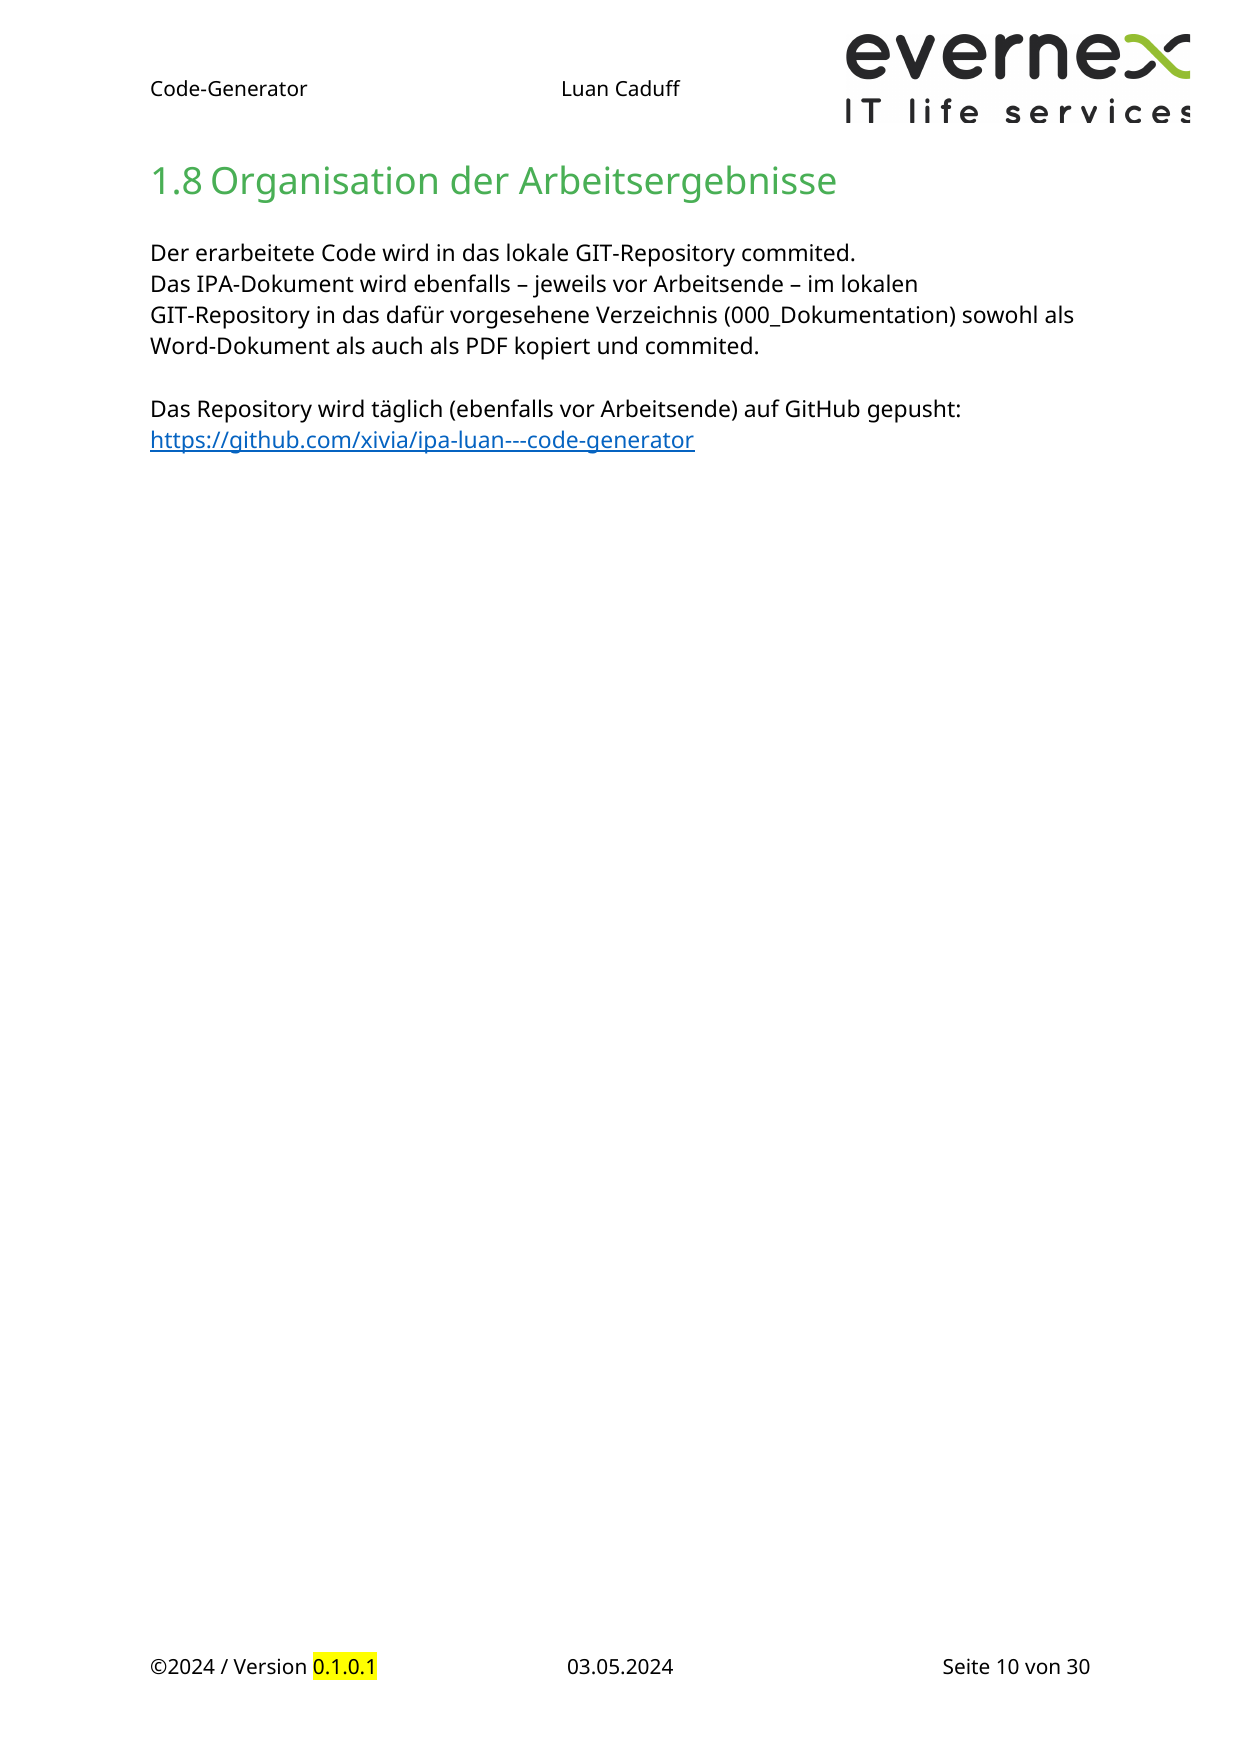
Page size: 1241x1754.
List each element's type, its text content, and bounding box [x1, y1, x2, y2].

subtitle Organisation der Arbeitsergebnisse [150, 154, 1090, 205]
text https://github.com/xivia/ipa-luan---code-generator [150, 424, 1090, 455]
text Das Repository wird täglich (ebenfalls vor Arbeitsende) auf GitHub gepusht: [150, 393, 1090, 424]
text Das IPA-Dokument wird ebenfalls – jeweils vor Arbeitsende – im lokalen GIT-Repository in das dafür vorgesehene Verzeichnis (000_Dokumentation) sowohl als Word-Dokument als auch als PDF kopiert und commited. [150, 268, 1090, 361]
text Der erarbeitete Code wird in das lokale GIT-Repository commited. [150, 236, 1090, 268]
picture [846, 34, 1191, 123]
